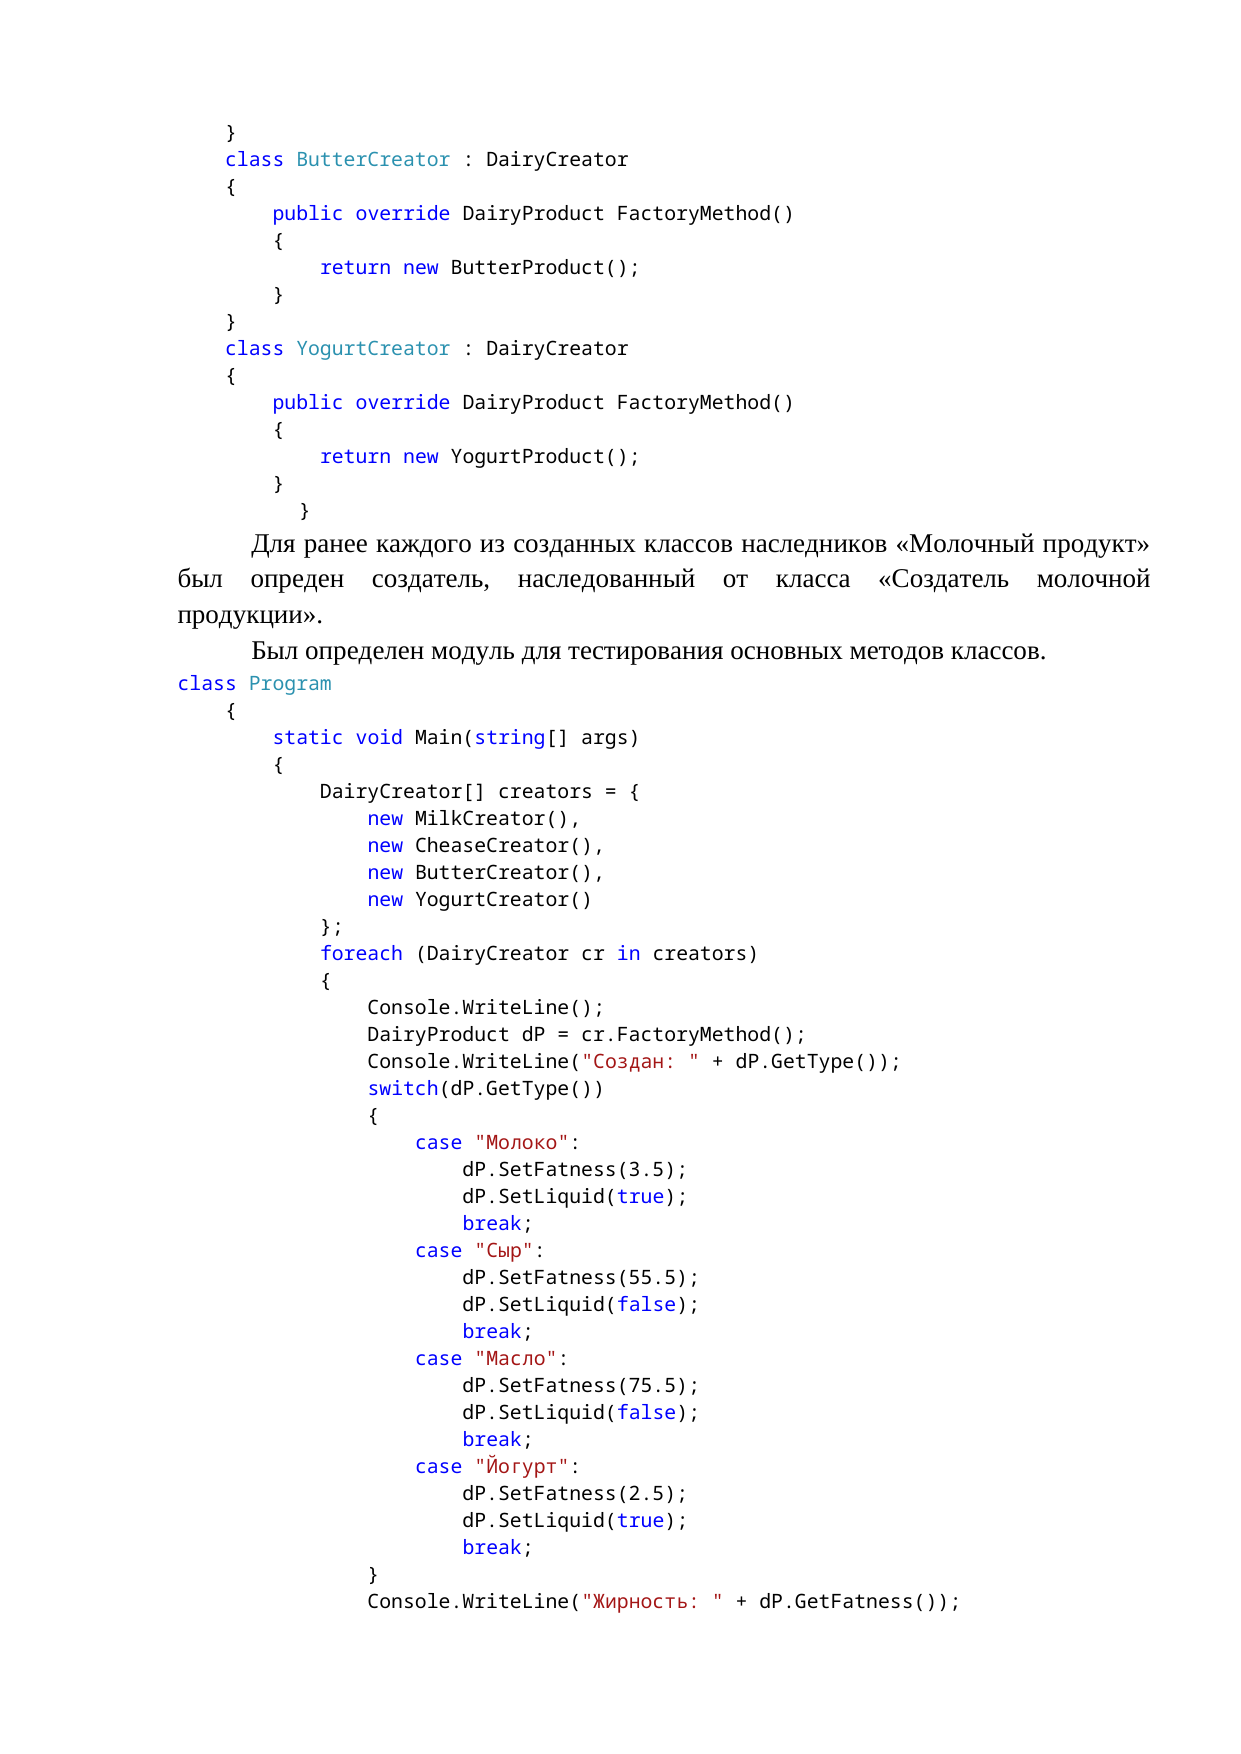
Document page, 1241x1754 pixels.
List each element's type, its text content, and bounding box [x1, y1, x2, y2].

text break; [177, 1533, 1152, 1560]
text } [177, 469, 1152, 496]
text new YogurtCreator() [177, 886, 1152, 912]
text dP.SetFatness(3.5); [177, 1155, 1152, 1182]
text Console.WriteLine(); [177, 993, 1152, 1020]
text { [177, 415, 1152, 442]
text } [177, 307, 1152, 334]
text Для ранее каждого из созданных классов наследников «Молочный продукт» был опреден создатель, наследованный от класса «Создатель молочной продукции». [177, 527, 1152, 629]
text class Program [177, 670, 1152, 697]
text } [177, 496, 1152, 523]
text switch(dP.GetType()) [177, 1074, 1152, 1101]
text } [177, 280, 1152, 307]
text static void Main(string[] args) [177, 724, 1152, 751]
text { [177, 172, 1152, 199]
text return new YogurtProduct(); [177, 442, 1152, 469]
text case "Сыр": [177, 1236, 1152, 1263]
text dP.SetLiquid(true); [177, 1506, 1152, 1533]
text break; [177, 1209, 1152, 1236]
text dP.SetFatness(2.5); [177, 1479, 1152, 1506]
text return new ButterProduct(); [177, 253, 1152, 280]
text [177, 388, 1152, 415]
text { [177, 697, 1152, 724]
text Был определен модуль для тестирования основных методов классов. [177, 634, 1152, 665]
text case "Йогурт": [177, 1452, 1152, 1479]
text new MilkCreator(), [177, 804, 1152, 832]
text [177, 199, 1152, 226]
text { [177, 751, 1152, 778]
text dP.SetFatness(75.5); [177, 1371, 1152, 1398]
text { [177, 226, 1152, 253]
text } [177, 1560, 1152, 1587]
text Console.WriteLine("Создан: " + dP.GetType()); [177, 1047, 1152, 1074]
text new CheaseCreator(), [177, 832, 1152, 858]
text dP.SetLiquid(false); [177, 1290, 1152, 1317]
text DairyProduct dP = cr.FactoryMethod(); [177, 1020, 1152, 1047]
text }; [177, 912, 1152, 939]
text dP.SetLiquid(true); [177, 1182, 1152, 1209]
text case "Молоко": [177, 1128, 1152, 1155]
text } [177, 118, 1152, 145]
text break; [177, 1317, 1152, 1344]
text foreach (DairyCreator cr in creators) [177, 939, 1152, 966]
text case "Масло": [177, 1344, 1152, 1371]
text class ButterCreator : DairyCreator [177, 145, 1152, 172]
text new ButterCreator(), [177, 858, 1152, 886]
text dP.SetFatness(55.5); [177, 1263, 1152, 1290]
text { [177, 361, 1152, 388]
text DairyCreator[] creators = { [177, 778, 1152, 804]
text dP.SetLiquid(false); [177, 1398, 1152, 1425]
text { [177, 1101, 1152, 1128]
text class YogurtCreator : DairyCreator [177, 334, 1152, 361]
text Console.WriteLine("Жирность: " + dP.GetFatness()); [177, 1587, 1152, 1614]
text break; [177, 1425, 1152, 1452]
text { [177, 966, 1152, 993]
